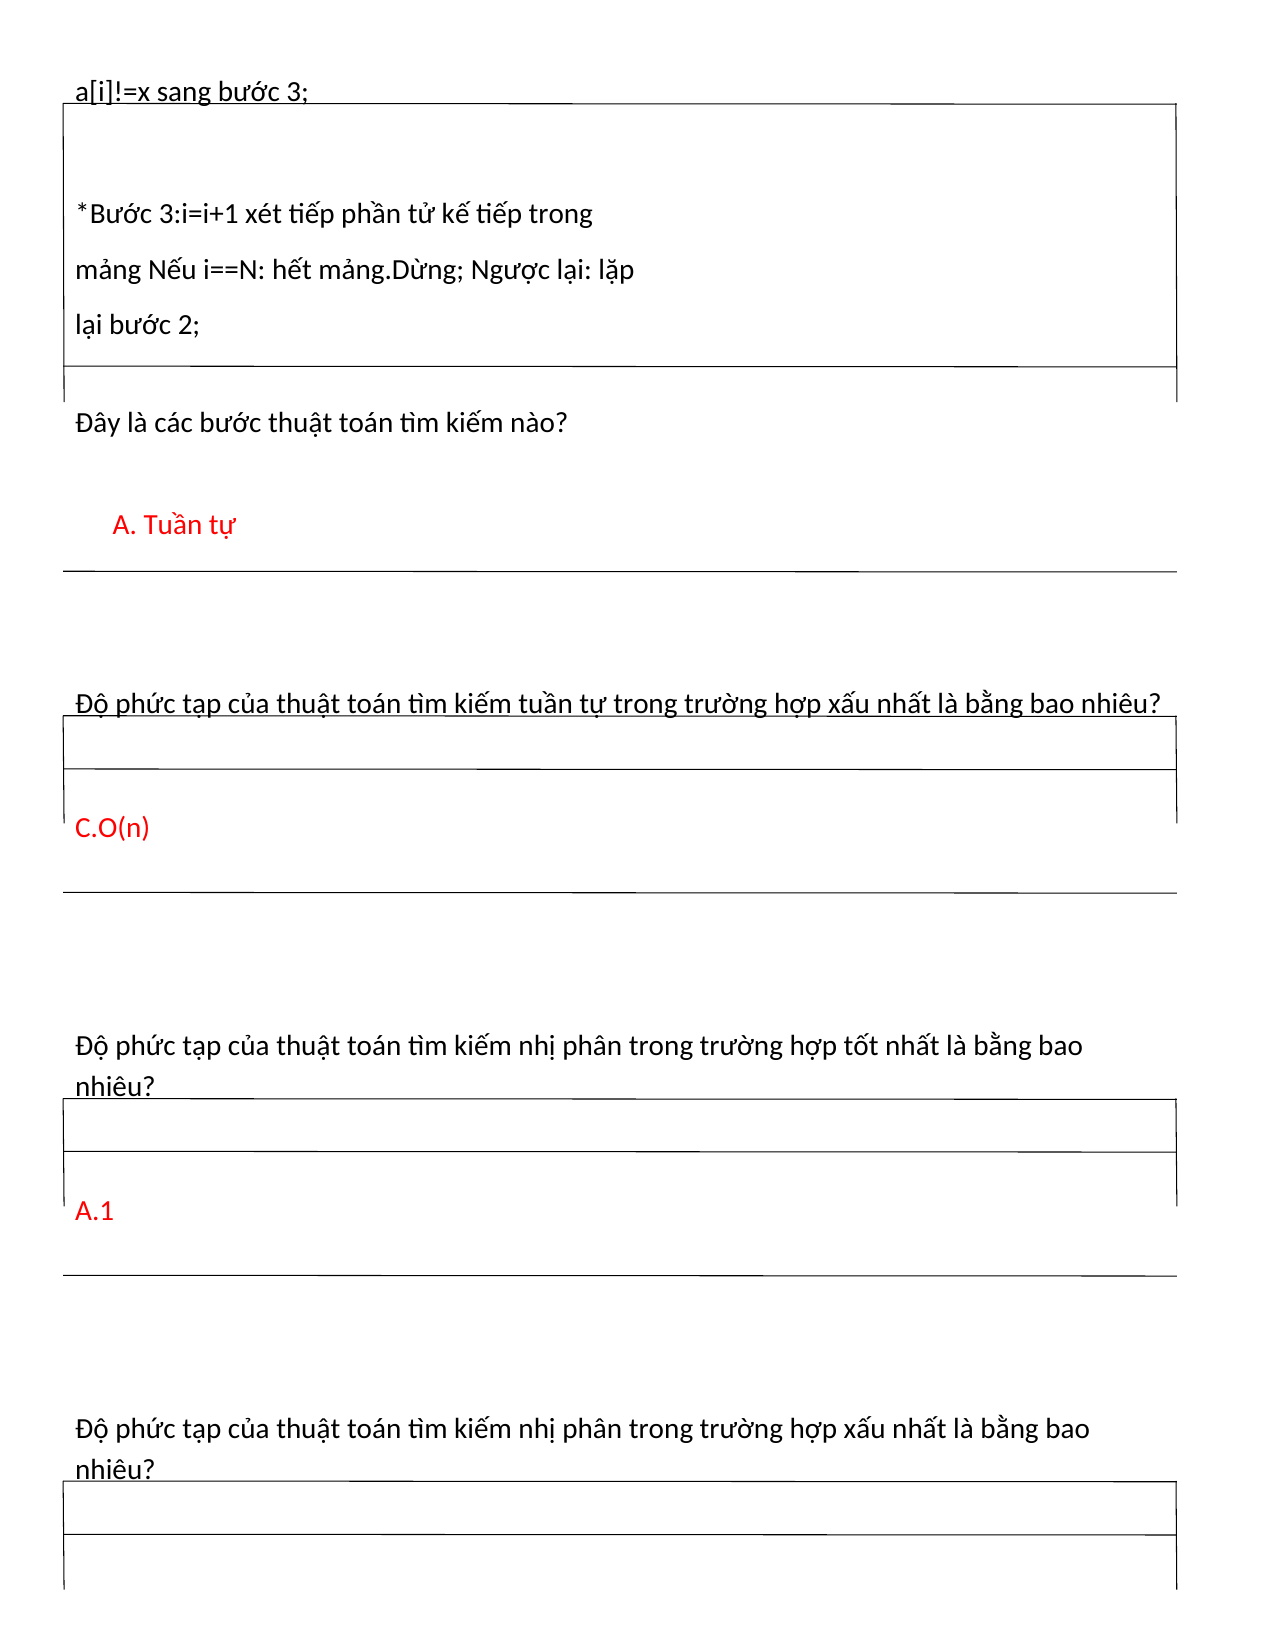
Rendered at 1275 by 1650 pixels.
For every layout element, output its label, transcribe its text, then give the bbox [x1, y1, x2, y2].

text A. Tuần tự [112, 506, 1162, 542]
text Đây là các bước thuật toán tìm kiếm nào? [75, 404, 1162, 439]
text Độ phức tạp của thuật toán tìm kiếm nhị phân trong trường hợp tốt nhất là bằng bao nhiêu? [75, 1027, 1162, 1104]
text Độ phức tạp của thuật toán tìm kiếm tuần tự trong trường hợp xấu nhất là bằng bao nhiêu? [75, 685, 1162, 721]
text *Bước 3:i=i+1 xét tiếp phần tử kế tiếp trong mảng Nếu i==N: hết mảng.Dừng; Ngược lại: lặp lại bước 2; [75, 195, 662, 342]
text a[i]!=x sang bước 3; [75, 73, 1162, 108]
text A.1 [75, 1192, 1162, 1227]
text C.O(n) [75, 809, 1162, 844]
text Độ phức tạp của thuật toán tìm kiếm nhị phân trong trường hợp xấu nhất là bằng bao nhiêu? [75, 1410, 1162, 1487]
